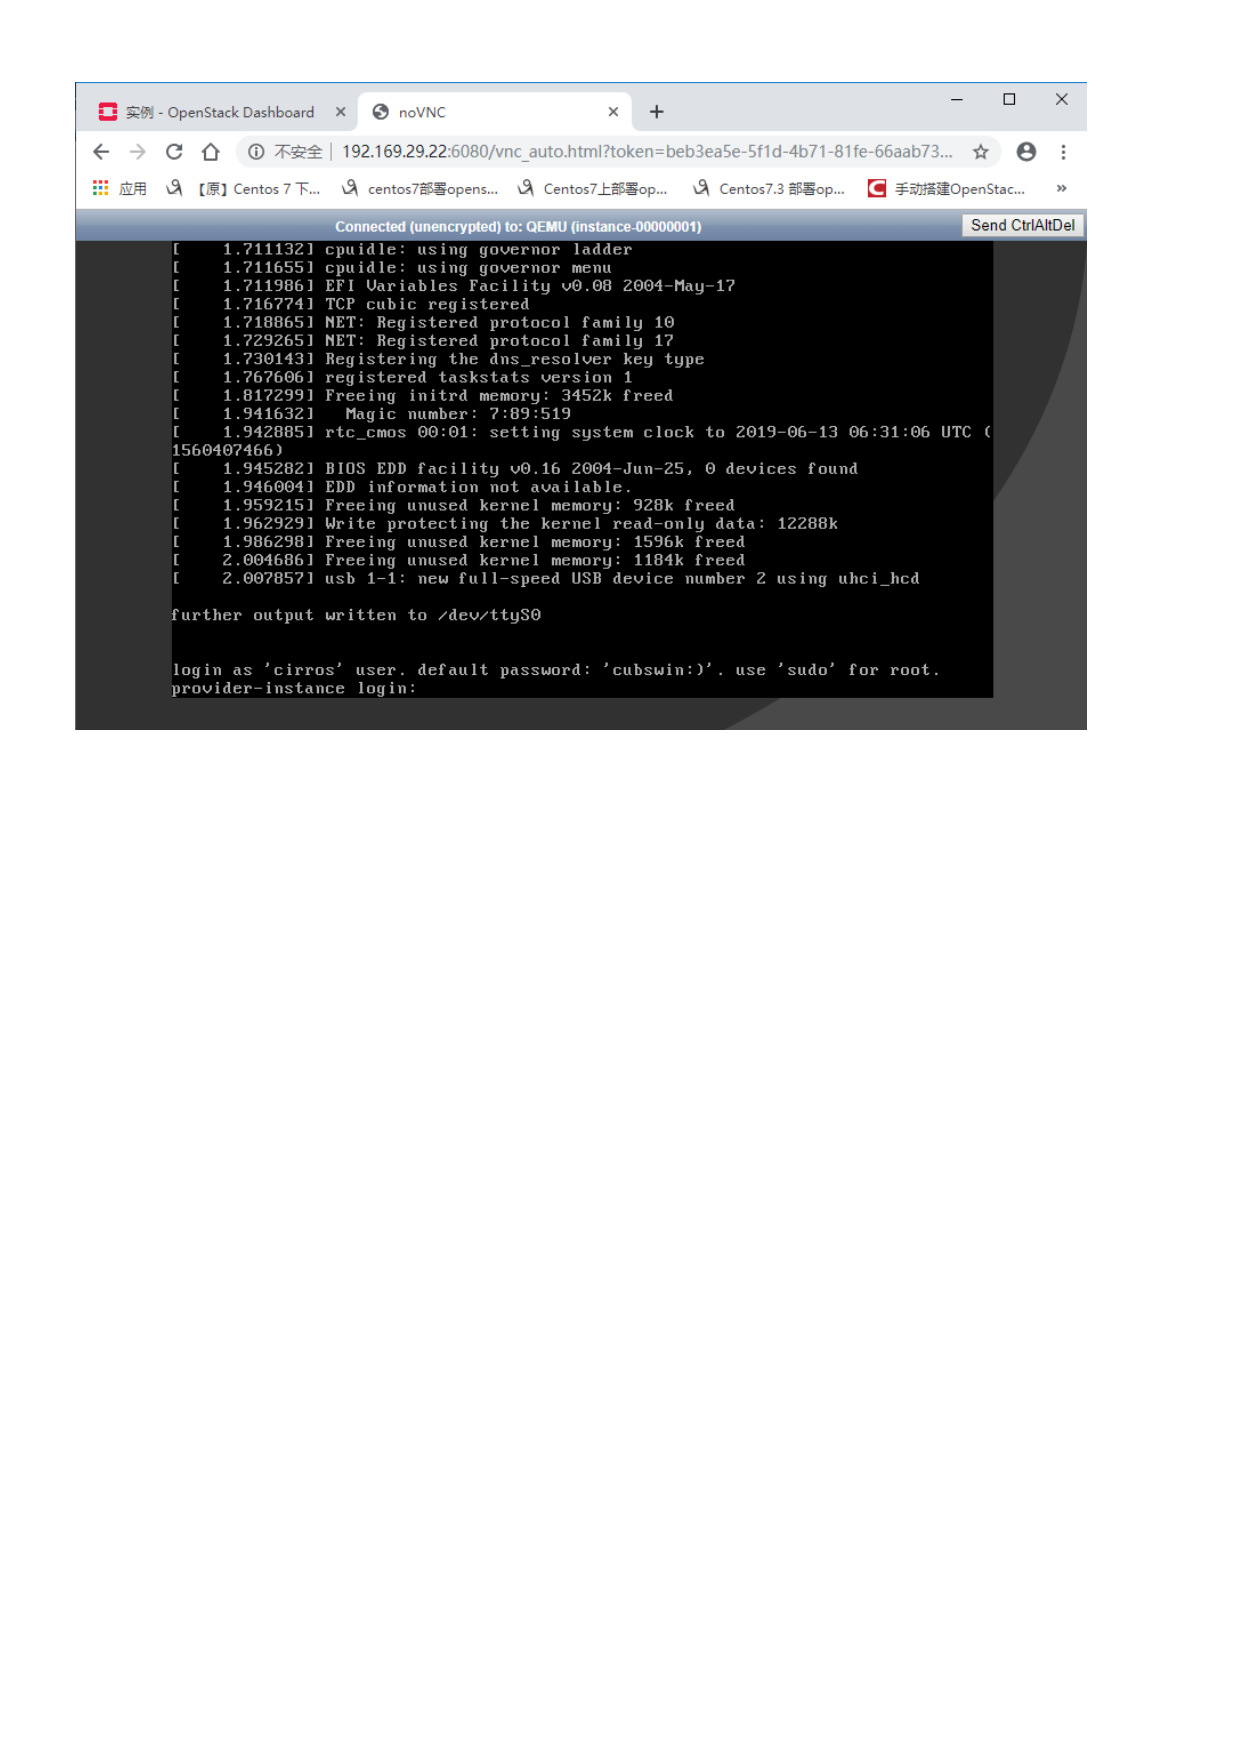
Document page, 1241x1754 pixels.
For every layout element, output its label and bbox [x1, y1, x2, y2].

picture [75, 82, 1087, 730]
